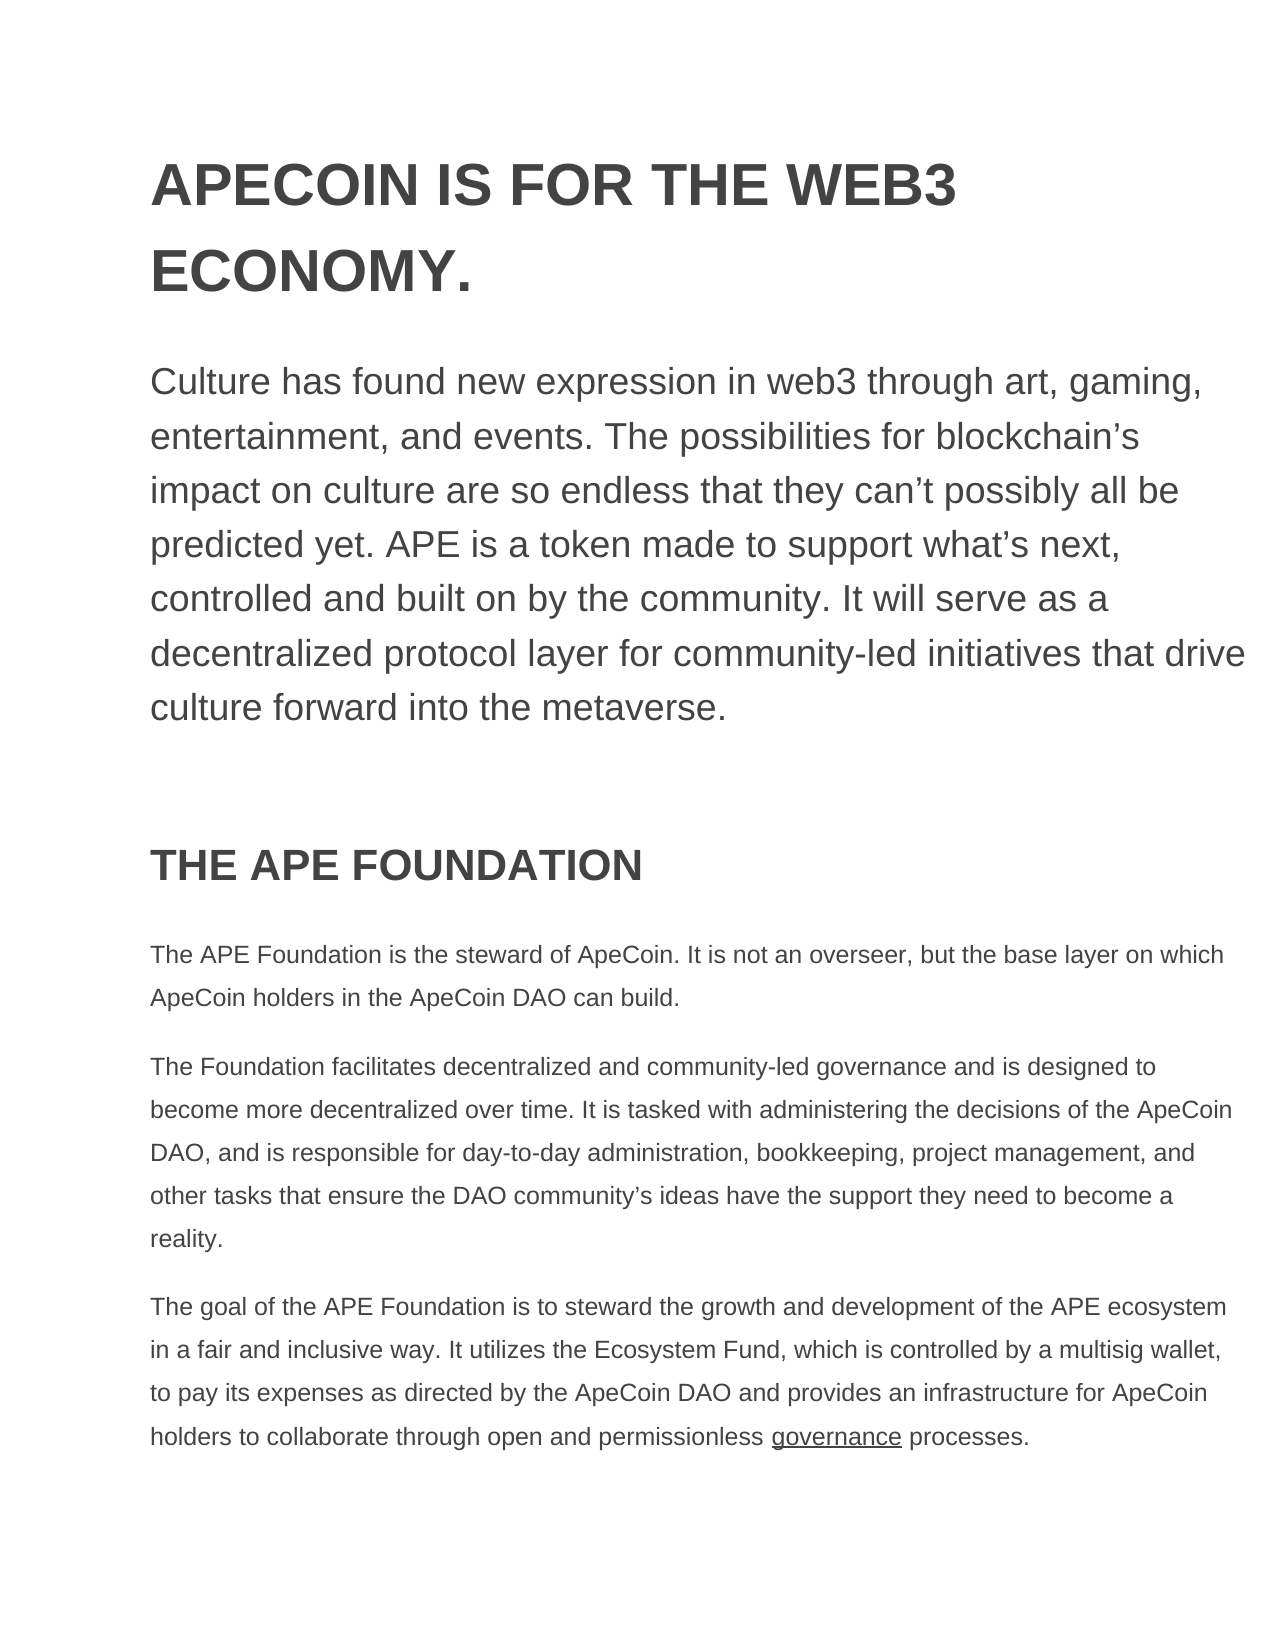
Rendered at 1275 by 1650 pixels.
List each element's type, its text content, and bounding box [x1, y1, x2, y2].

subtitle THE APE FOUNDATION [150, 839, 1125, 890]
text Culture has found new expression in web3 through art, gaming, entertainment, and events. The possibilities for blockchain’s impact on culture are so endless that they can’t possibly all be predicted yet. APE is a token made to support what’s next, controlled and built on by the community. It will serve as a decentralized protocol layer for community-led initiatives that drive culture forward into the metaverse. [150, 359, 1248, 728]
subtitle APECOIN IS FOR THE WEB3 ECONOMY. [150, 150, 1125, 304]
text The APE Foundation is the steward of ApeCoin. It is not an overseer, but the base layer on which ApeCoin holders in the ApeCoin DAO can build. [150, 940, 1248, 1012]
text The Foundation facilitates decentralized and community-led governance and is designed to become more decentralized over time. It is tasked with administering the decisions of the ApeCoin DAO, and is responsible for day-to-day administration, bookkeeping, project management, and other tasks that ensure the DAO community’s ideas have the support they need to become a reality. [150, 1052, 1248, 1253]
text The goal of the APE Foundation is to steward the growth and development of the APE ecosystem in a fair and inclusive way. It utilizes the Ecosystem Fund, which is controlled by a multisig wallet, to pay its expenses as directed by the ApeCoin DAO and provides an infrastructure for ApeCoin holders to collaborate through open and permissionless governance processes. [150, 1292, 1248, 1450]
